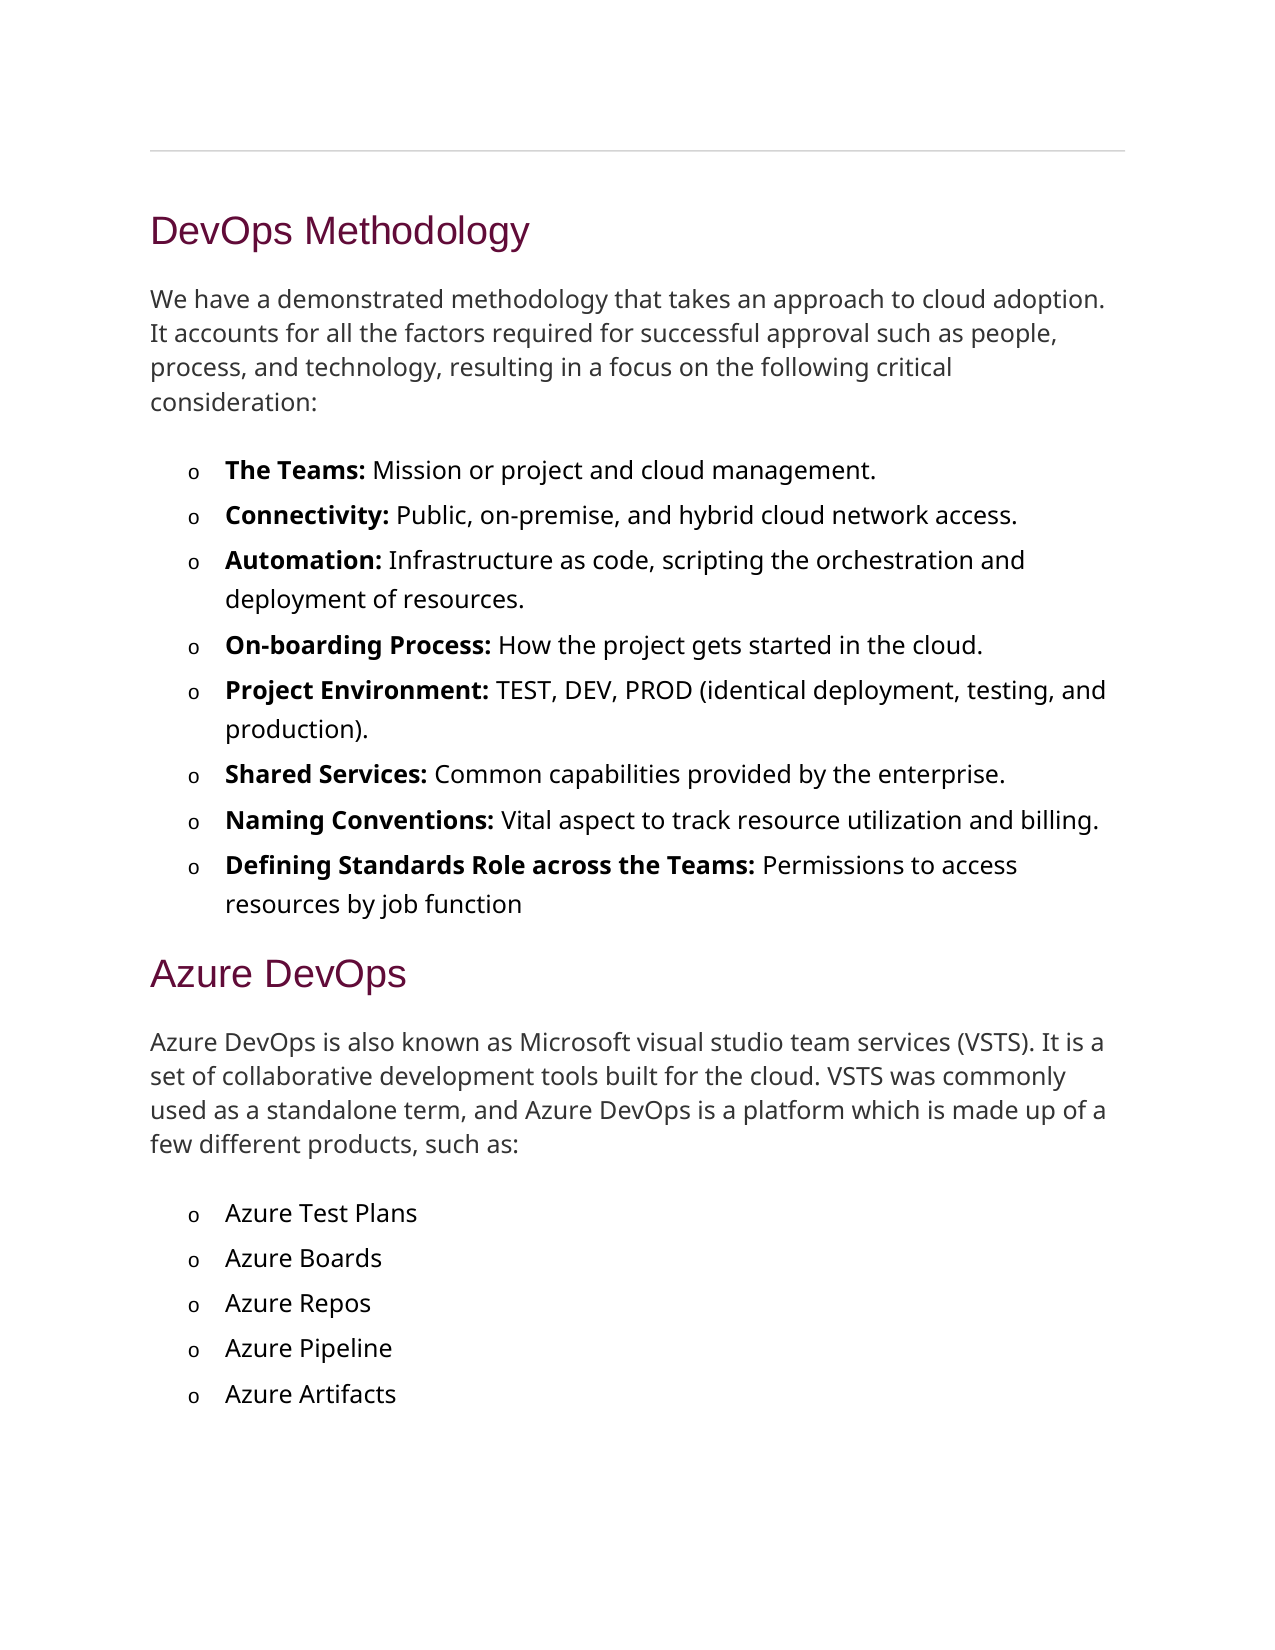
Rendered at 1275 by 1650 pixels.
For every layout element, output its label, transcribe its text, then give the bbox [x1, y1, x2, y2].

list Automation: Infrastructure as code, scripting the orchestration and deployment of resources. [187, 538, 1125, 616]
list Azure Artifacts [187, 1371, 1125, 1411]
list Shared Services: Common capabilities provided by the enterprise. [187, 752, 1125, 791]
list Project Environment: TEST, DEV, PROD (identical deployment, testing, and production). [187, 668, 1125, 746]
text We have a demonstrated methodology that takes an approach to cloud adoption. It accounts for all the factors required for successful approval such as people, process, and technology, resulting in a focus on the following critical consideration: [150, 282, 1125, 418]
list Defining Standards Role across the Teams: Permissions to access resources by job function [187, 843, 1125, 921]
list Naming Conventions: Vital aspect to track resource utilization and billing. [187, 797, 1125, 836]
list Azure Test Plans [187, 1190, 1125, 1229]
list Connectivity: Public, on-premise, and hybrid cloud network access. [187, 493, 1125, 532]
text Azure DevOps is also known as Microsoft visual studio team services (VSTS). It is a set of collaborative development tools built for the cloud. VSTS was commonly used as a standalone term, and Azure DevOps is a platform which is made up of a few different products, such as: [150, 1025, 1125, 1161]
list Azure Pipeline [187, 1326, 1125, 1365]
text Azure DevOps [150, 950, 1125, 996]
list Azure Repos [187, 1281, 1125, 1320]
list The Teams: Mission or project and cloud management. [187, 447, 1125, 486]
text DevOps Methodology [150, 207, 1125, 253]
list On-boarding Process: How the project gets started in the cloud. [187, 622, 1125, 661]
list Azure Boards [187, 1236, 1125, 1274]
